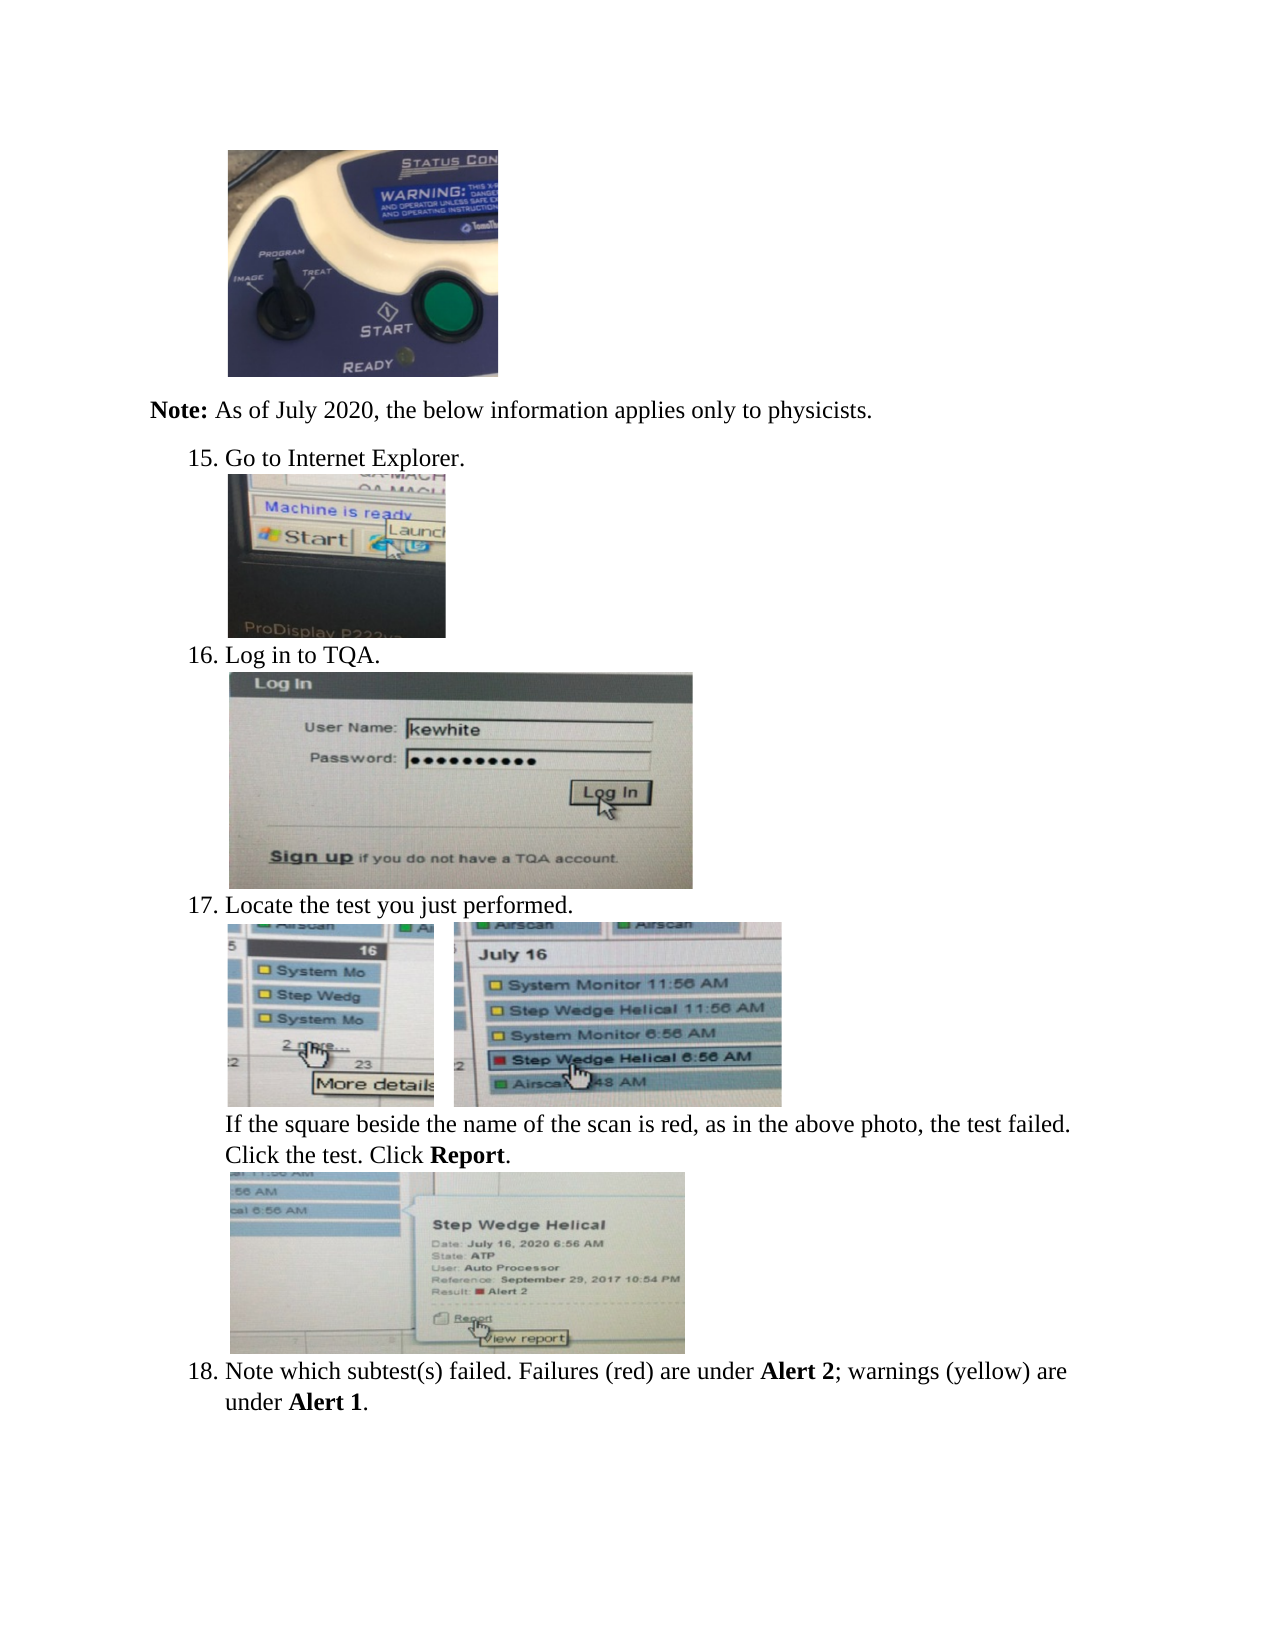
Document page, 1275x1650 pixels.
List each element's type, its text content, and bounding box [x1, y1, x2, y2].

picture [227, 474, 446, 638]
picture [453, 922, 782, 1107]
list Note which subtest(s) failed. Failures (red) are under Alert 2; warnings (yellow) are under Alert 1. [187, 1356, 1125, 1416]
list Log in to TQA. [187, 640, 1125, 669]
picture [230, 1172, 685, 1354]
picture [227, 150, 499, 377]
list Go to Internet Explorer. [187, 443, 1125, 472]
list Locate the test you just performed. [187, 891, 1125, 919]
picture [227, 924, 434, 1107]
picture [229, 672, 693, 889]
text Note: As of July 2020, the below information applies only to physicists. [150, 395, 1125, 424]
list If the square beside the name of the scan is red, as in the above photo, the test failed. Click the test. Click Report. [225, 1109, 1125, 1169]
